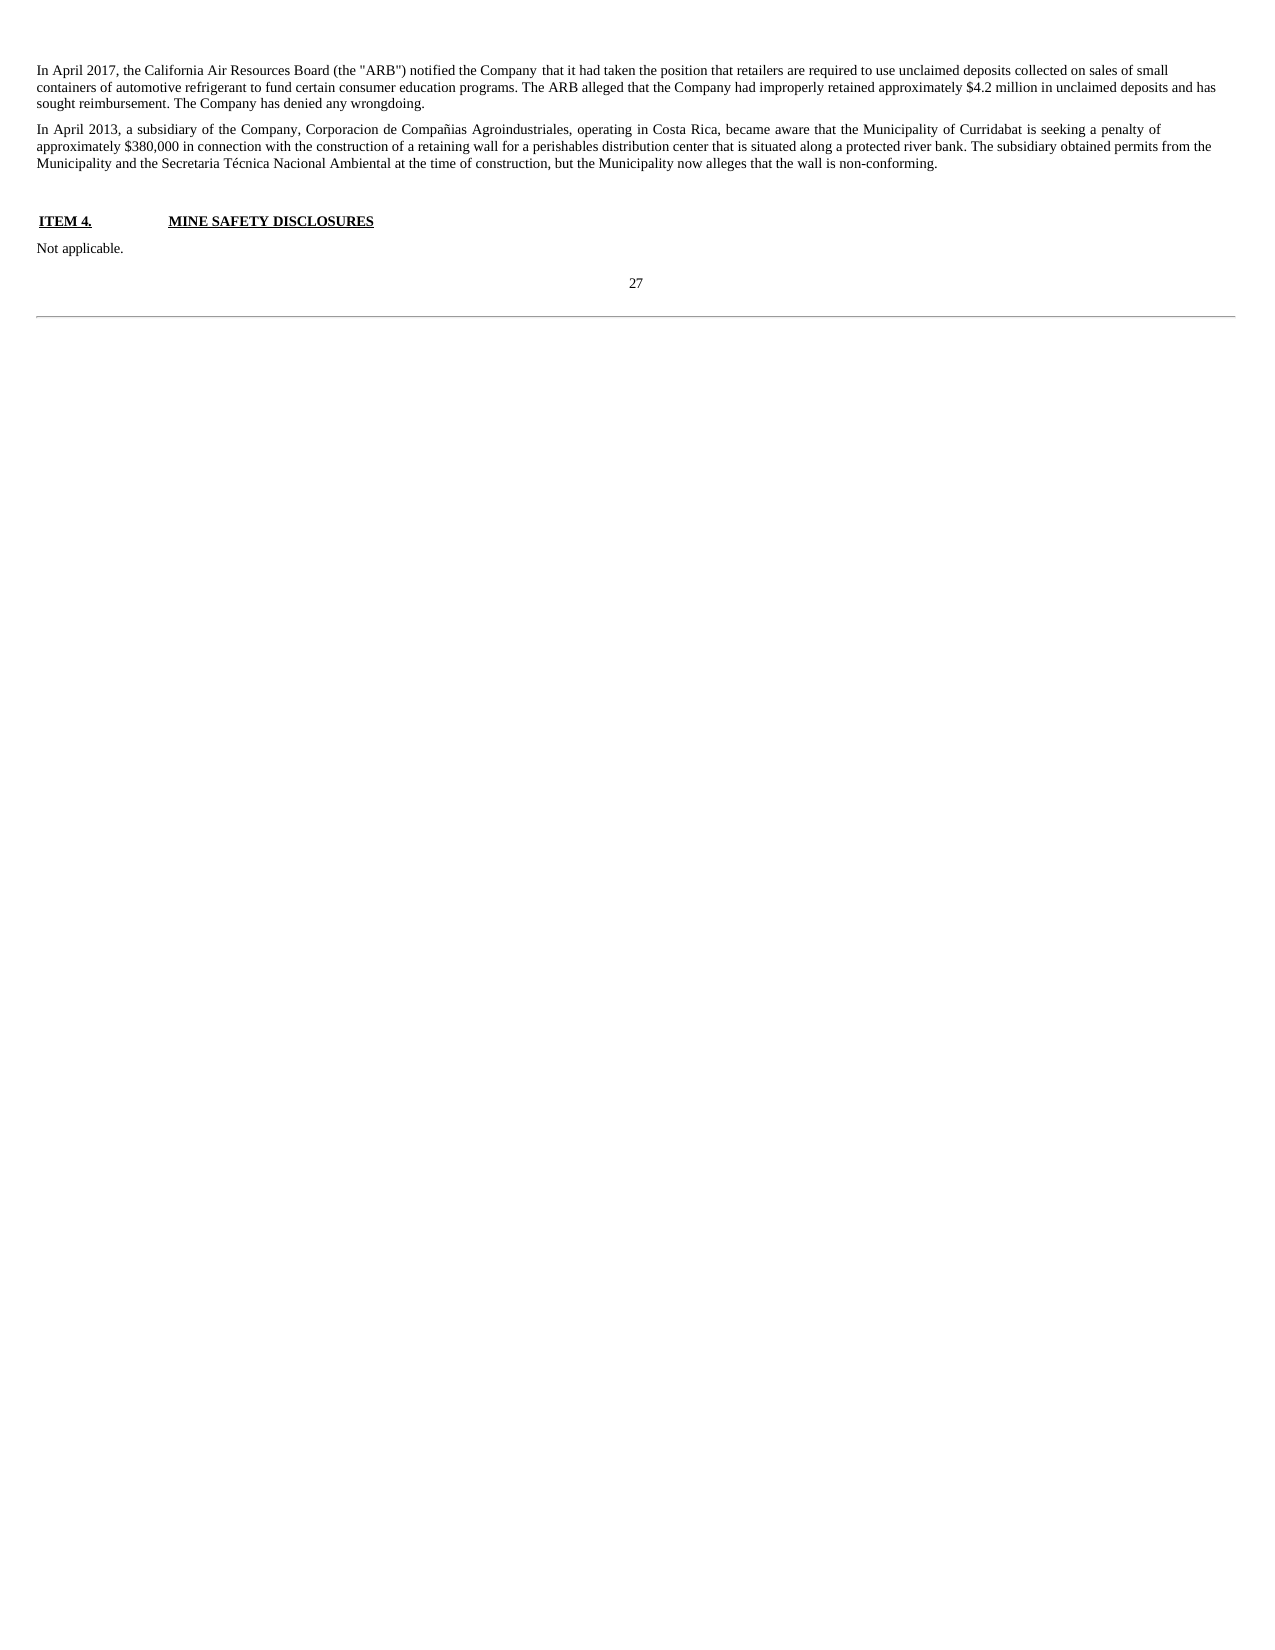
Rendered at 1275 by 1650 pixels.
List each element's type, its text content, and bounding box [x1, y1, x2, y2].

text Not applicable. [36, 240, 1248, 257]
text In April 2017, the California Air Resources Board (the "ARB") notified the Company that it had taken the position that retailers are required to use unclaimed deposits collected on sales of small containers of automotive refrigerant to fund certain consumer education programs. The ARB alleged that the Company had improperly retained approximately $4.2 million in unclaimed deposits and has sought reimbursement. The Company has denied any wrongdoing. [36, 62, 1222, 112]
text 27 [24, 275, 1248, 292]
text In April 2013, a subsidiary of the Company, Corporacion de Compañias Agroindustriales, operating in Costa Rica, became aware that the Municipality of Curridabat is seeking a penalty of approximately $380,000 in connection with the construction of a retaining wall for a perishables distribution center that is situated along a protected river bank. The subsidiary obtained permits from the Municipality and the Secretaria Técnica Nacional Ambiental at the time of construction, but the Municipality now alleges that the wall is non-conforming. [36, 121, 1232, 172]
subtitle ITEM 4. MINE SAFETY DISCLOSURES [39, 213, 1248, 229]
